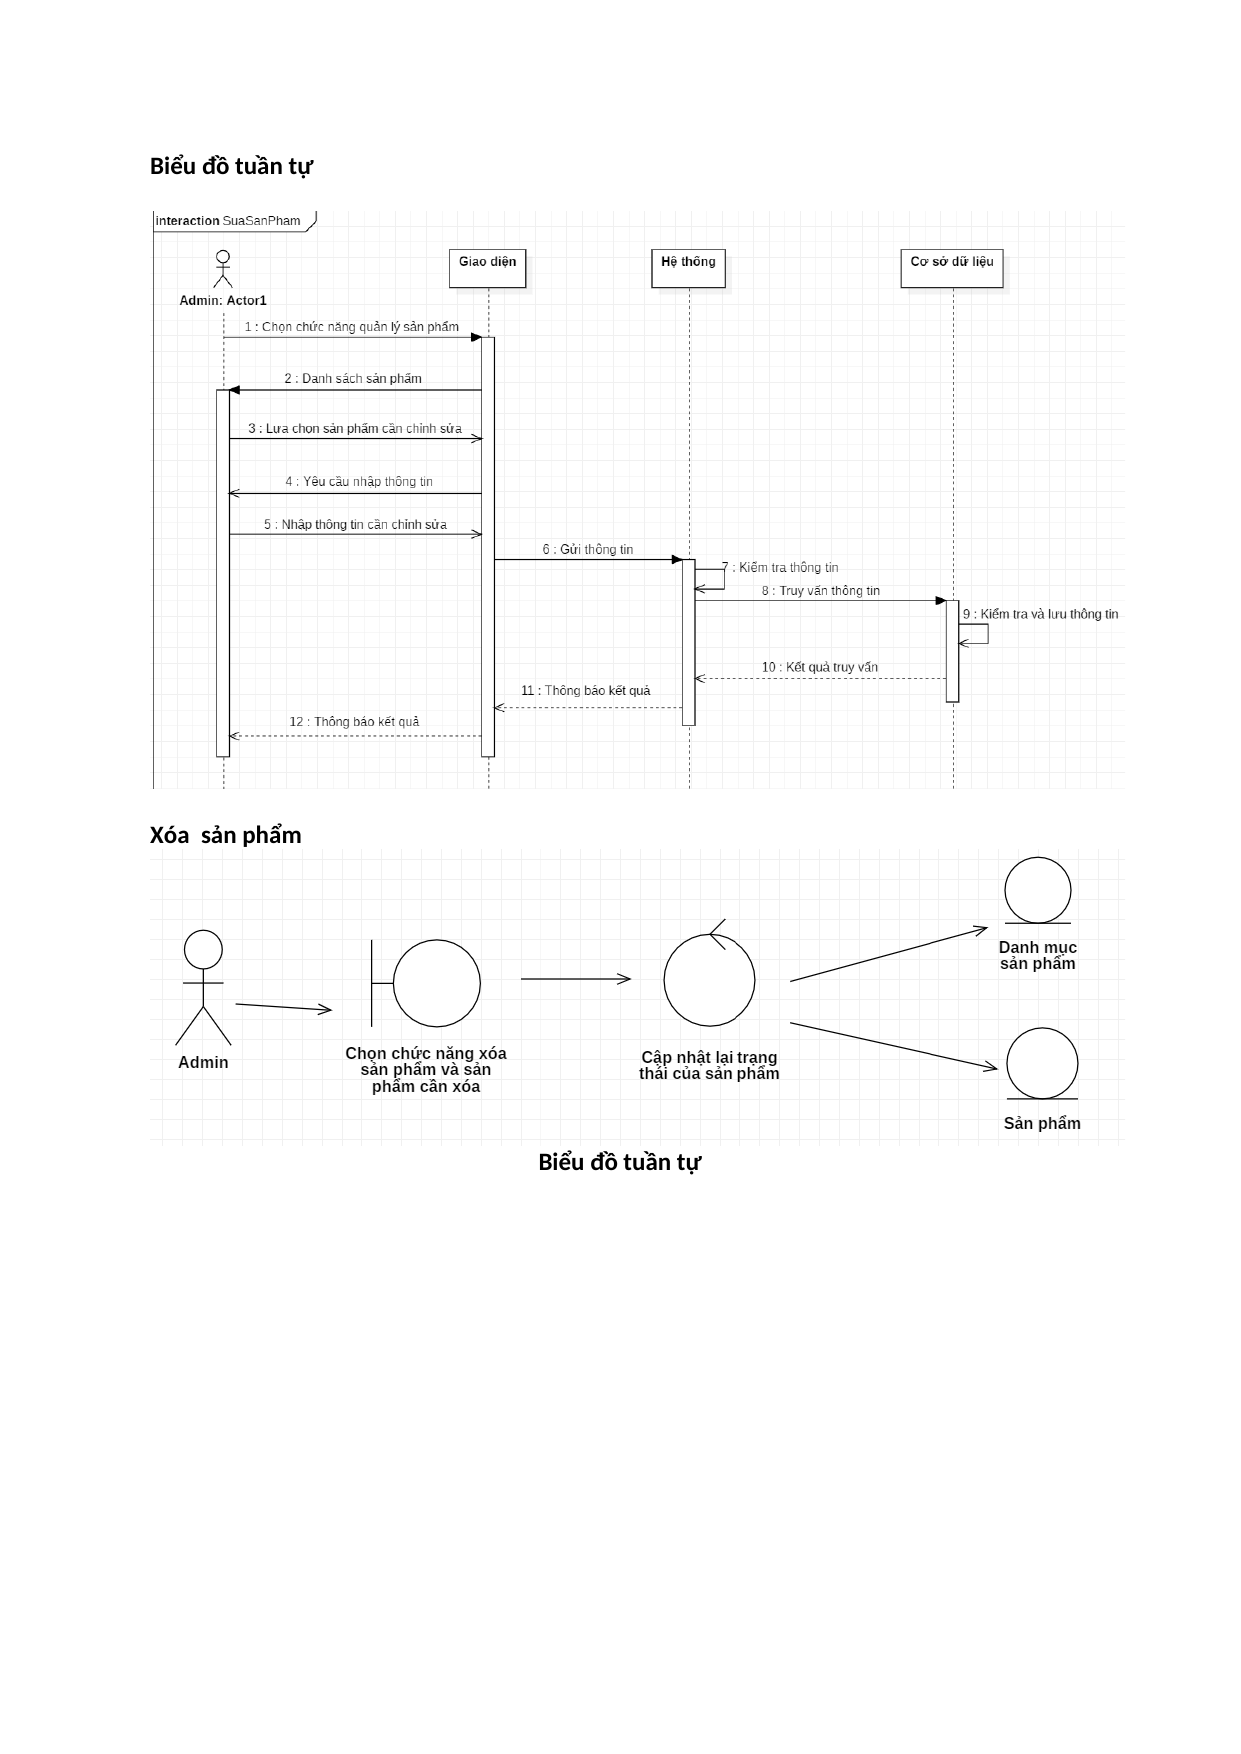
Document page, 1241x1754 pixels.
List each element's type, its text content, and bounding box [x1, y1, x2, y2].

picture [150, 211, 1125, 789]
text Xóa sản phẩm [150, 819, 1090, 849]
text Biểu đồ tuần tự [150, 1146, 1090, 1176]
text Biểu đồ tuần tự [150, 150, 1090, 181]
picture [150, 849, 1125, 1146]
